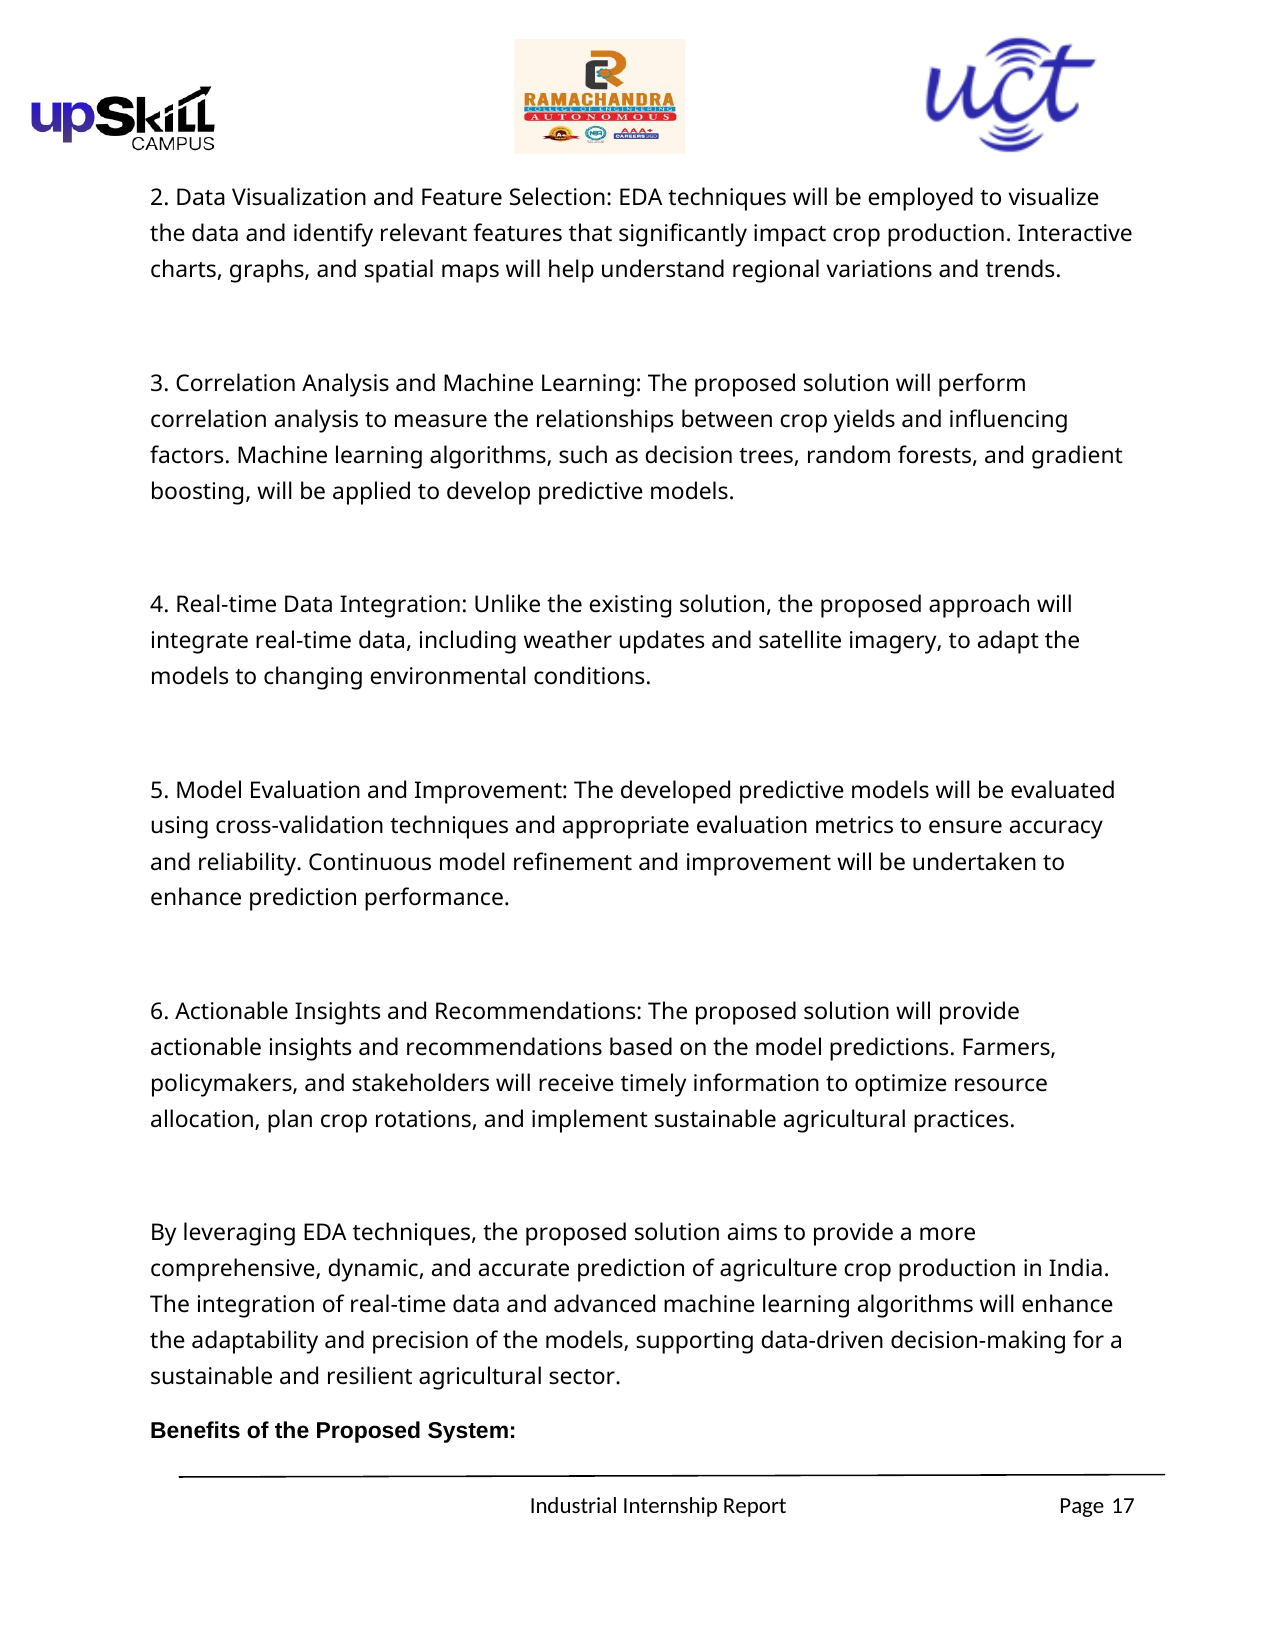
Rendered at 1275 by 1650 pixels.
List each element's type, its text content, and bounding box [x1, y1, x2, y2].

text 3. Correlation Analysis and Machine Learning: The proposed solution will perform correlation analysis to measure the relationships between crop yields and influencing factors. Machine learning algorithms, such as decision trees, random forests, and gradient boosting, will be applied to develop predictive models. [150, 367, 1134, 506]
picture [923, 28, 1102, 154]
text 4. Real-time Data Integration: Unlike the existing solution, the proposed approach will integrate real-time data, including weather updates and satellite imagery, to adapt the models to changing environmental conditions. [150, 588, 1134, 691]
text 2. Data Visualization and Feature Selection: EDA techniques will be employed to visualize the data and identify relevant features that significantly impact crop production. Interactive charts, graphs, and spatial maps will help understand regional variations and trends. [150, 181, 1134, 284]
text Benefits of the Proposed System: [150, 1417, 1134, 1443]
picture [514, 39, 686, 154]
text By leveraging EDA techniques, the proposed solution aims to provide a more comprehensive, dynamic, and accurate prediction of agriculture crop production in India. The integration of real-time data and advanced machine learning algorithms will enhance the adaptability and precision of the models, supporting data-driven decision-making for a sustainable and resilient agricultural sector. [150, 1216, 1134, 1391]
text 6. Actionable Insights and Recommendations: The proposed solution will provide actionable insights and recommendations based on the model predictions. Farmers, policymakers, and stakeholders will receive timely information to optimize resource allocation, plan crop rotations, and implement sustainable agricultural practices. [150, 995, 1134, 1134]
text 5. Model Evaluation and Improvement: The developed predictive models will be evaluated using cross-validation techniques and appropriate evaluation metrics to ensure accuracy and reliability. Continuous model refinement and improvement will be undertaken to enhance prediction performance. [150, 773, 1134, 913]
picture [0, 73, 246, 154]
